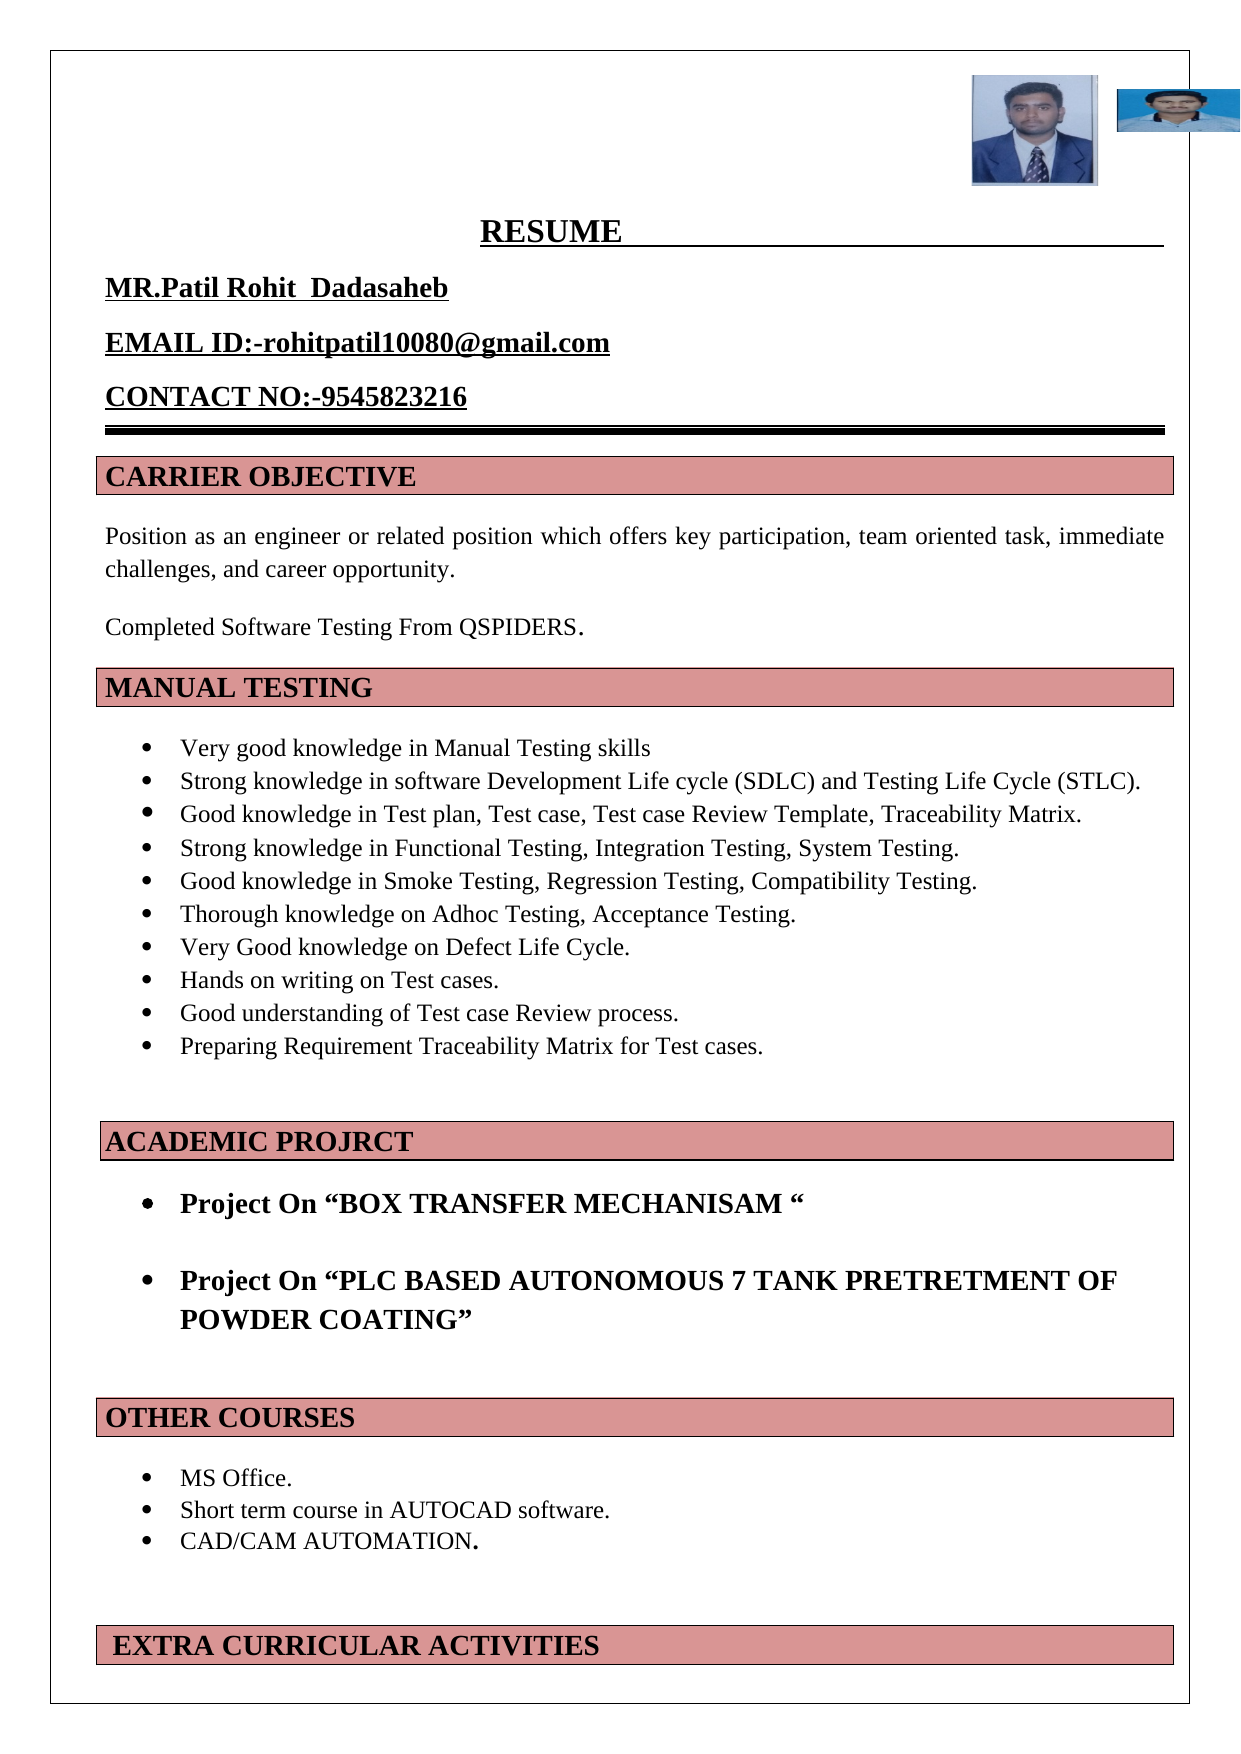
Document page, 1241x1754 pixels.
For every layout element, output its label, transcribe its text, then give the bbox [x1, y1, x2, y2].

list Good knowledge in Smoke Testing, Regression Testing, Compatibility Testing. [142, 866, 1165, 895]
list Thorough knowledge on Adhoc Testing, Acceptance Testing. [142, 899, 1165, 928]
list MS Office. [142, 1463, 1140, 1492]
list Project On “PLC BASED AUTONOMOUS 7 TANK PRETRETMENT OF POWDER COATING” [142, 1263, 1165, 1336]
list Good understanding of Test case Review process. [142, 998, 1165, 1027]
text MANUAL TESTING [97, 669, 1173, 706]
text MR.Patil Rohit Dadasaheb [105, 271, 1165, 304]
text EMAIL ID:-rohitpatil10080@gmail.com [105, 325, 1165, 358]
text CARRIER OBJECTIVE [97, 457, 1173, 494]
text OTHER COURSES [97, 1399, 1173, 1436]
list Short term course in AUTOCAD software. [142, 1495, 1140, 1523]
list Hands on writing on Test cases. [142, 965, 1165, 994]
text EXTRA CURRICULAR ACTIVITIES [97, 1626, 1173, 1664]
text RESUME [405, 211, 1165, 250]
picture [1116, 89, 1241, 132]
list Strong knowledge in software Development Life cycle (SDLC) and Testing Life Cycle (STLC). [142, 766, 1165, 795]
text ACADEMIC PROJRCT [101, 1122, 1173, 1159]
list CAD/CAM AUTOMATION. [142, 1526, 1140, 1555]
picture [971, 75, 1099, 186]
list Good knowledge in Test plan, Test case, Test case Review Template, Traceability Matrix. [142, 799, 1165, 829]
list Very Good knowledge on Defect Life Cycle. [142, 932, 1165, 961]
list Very good knowledge in Manual Testing skills [142, 733, 1165, 762]
text Position as an engineer or related position which offers key participation, team oriented task, immediate challenges, and career opportunity. [105, 521, 1165, 583]
list Strong knowledge in Functional Testing, Integration Testing, System Testing. [142, 833, 1165, 862]
list Project On “BOX TRANSFER MECHANISAM “ [142, 1186, 1165, 1220]
list Preparing Requirement Traceability Matrix for Test cases. [142, 1031, 1165, 1060]
text Completed Software Testing From QSPIDERS. [105, 608, 1165, 642]
text CONTACT NO:-9545823216 [105, 379, 1165, 425]
